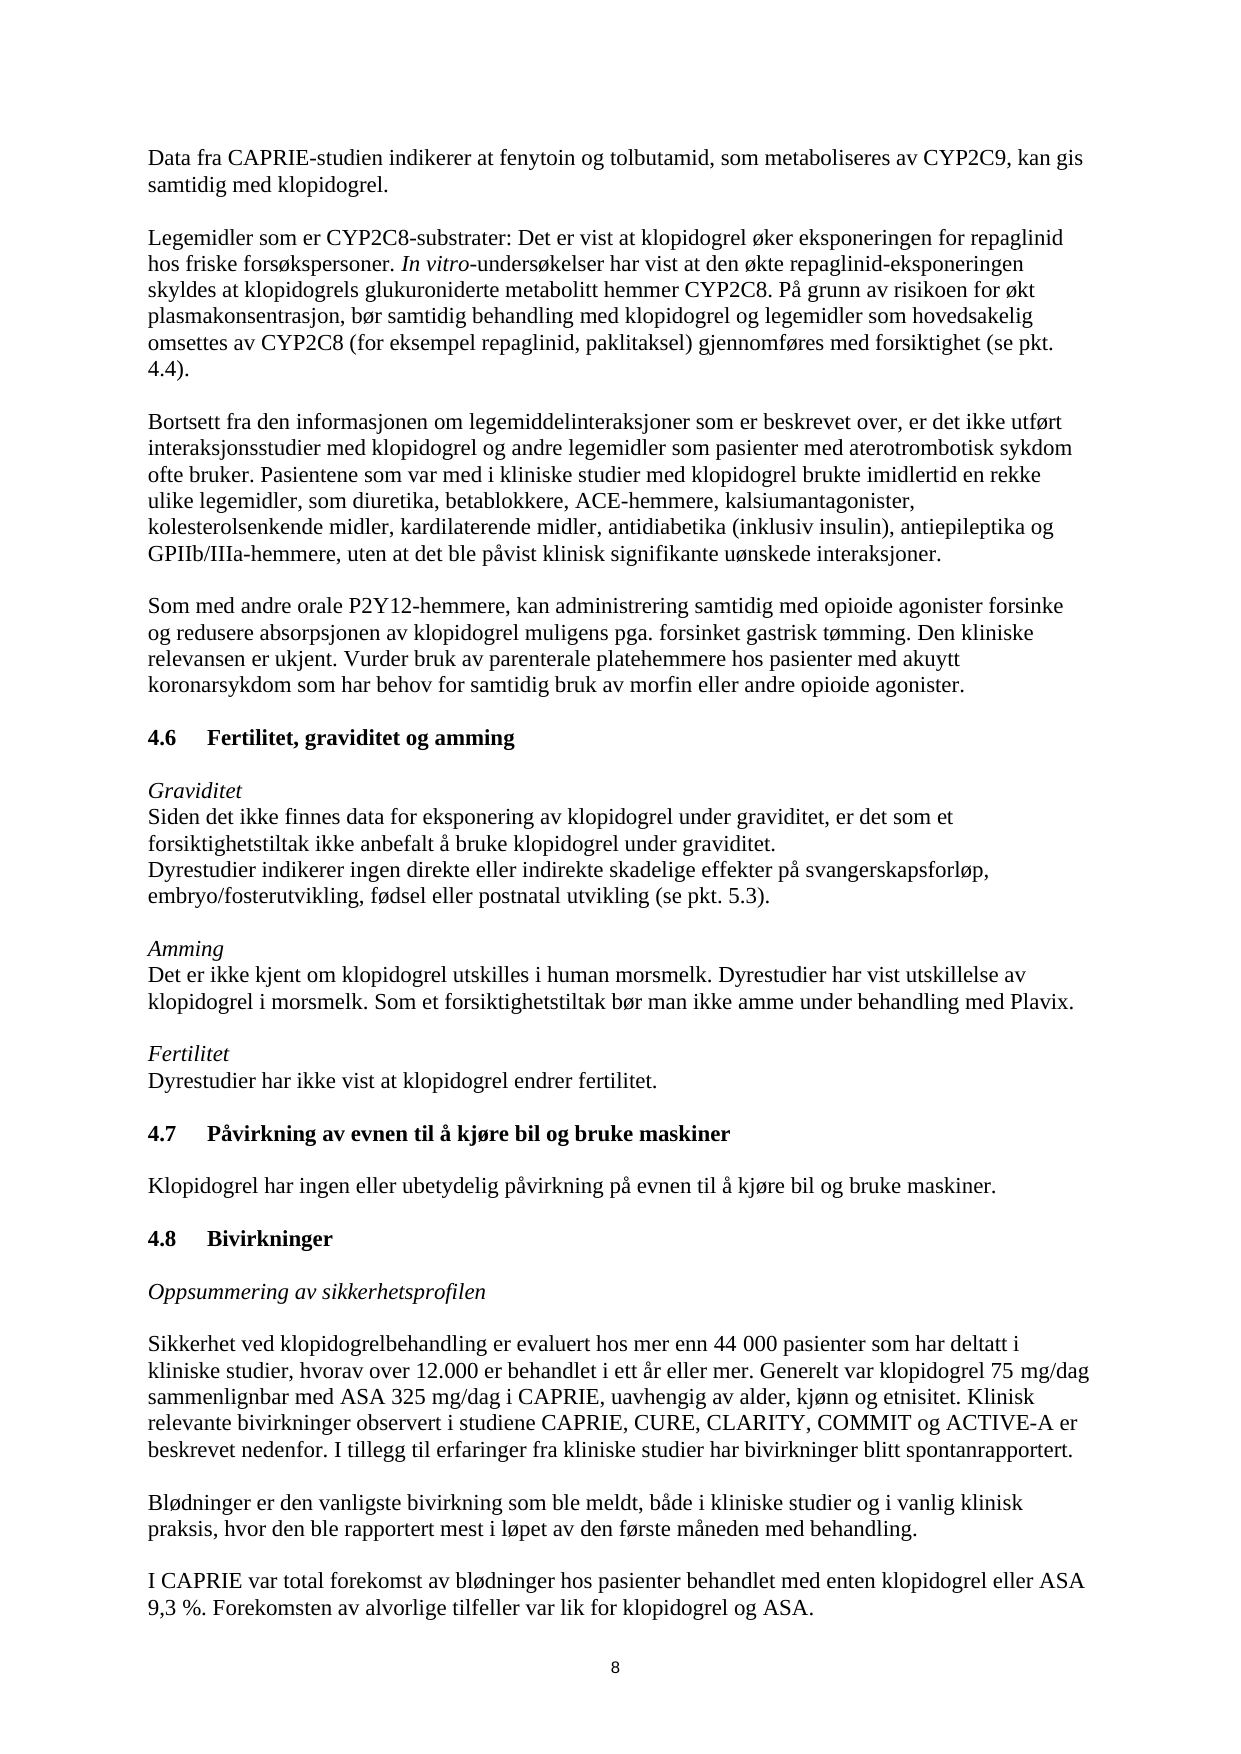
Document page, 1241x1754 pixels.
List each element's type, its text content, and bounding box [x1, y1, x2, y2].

text 4.6 Fertilitet, graviditet og amming [148, 724, 1092, 751]
text Oppsummering av sikkerhetsprofilen [148, 1278, 1092, 1304]
text Som med andre orale P2Y12-hemmere, kan administrering samtidig med opioide agonister forsinke og redusere absorpsjonen av klopidogrel muligens pga. forsinket gastrisk tømming. Den kliniske relevansen er ukjent. Vurder bruk av parenterale platehemmere hos pasienter med akuytt koronarsykdom som har behov for samtidig bruk av morfin eller andre opioide agonister. [148, 592, 1092, 698]
text I CAPRIE var total forekomst av blødninger hos pasienter behandlet med enten klopidogrel eller ASA 9,3 %. Forekomsten av alvorlige tilfeller var lik for klopidogrel og ASA. [148, 1568, 1092, 1620]
text Klopidogrel har ingen eller ubetydelig påvirkning på evnen til å kjøre bil og bruke maskiner. [148, 1172, 1092, 1199]
text Det er ikke kjent om klopidogrel utskilles i human morsmelk. Dyrestudier har vist utskillelse av klopidogrel i morsmelk. Som et forsiktighetstiltak bør man ikke amme under behandling med Plavix. [148, 961, 1092, 1014]
text Graviditet [148, 777, 1092, 803]
text Siden det ikke finnes data for eksponering av klopidogrel under graviditet, er det som et forsiktighetstiltak ikke anbefalt å bruke klopidogrel under graviditet. [148, 803, 1092, 856]
text Sikkerhet ved klopidogrelbehandling er evaluert hos mer enn 44 000 pasienter som har deltatt i kliniske studier, hvorav over 12.000 er behandlet i ett år eller mer. Generelt var klopidogrel 75 mg/dag sammenlignbar med ASA 325 mg/dag i CAPRIE, uavhengig av alder, kjønn og etnisitet. Klinisk relevante bivirkninger observert i studiene CAPRIE, CURE, CLARITY, COMMIT og ACTIVE-A er beskrevet nedenfor. I tillegg til erfaringer fra kliniske studier har bivirkninger blitt spontanrapportert. [148, 1330, 1092, 1462]
text Data fra CAPRIE-studien indikerer at fenytoin og tolbutamid, som metaboliseres av CYP2C9, kan gis samtidig med klopidogrel. [148, 144, 1092, 197]
text Blødninger er den vanligste bivirkning som ble meldt, både i kliniske studier og i vanlig klinisk praksis, hvor den ble rapportert mest i løpet av den første måneden med behandling. [148, 1488, 1092, 1541]
text Bortsett fra den informasjonen om legemiddelinteraksjoner som er beskrevet over, er det ikke utført interaksjonsstudier med klopidogrel og andre legemidler som pasienter med aterotrombotisk sykdom ofte bruker. Pasientene som var med i kliniske studier med klopidogrel brukte imidlertid en rekke ulike legemidler, som diuretika, betablokkere, ACE-hemmere, kalsiumantagonister, kolesterolsenkende midler, kardilaterende midler, antidiabetika (inklusiv insulin), antiepileptika og GPIIb/IIIa-hemmere, uten at det ble påvist klinisk signifikante uønskede interaksjoner. [148, 408, 1092, 566]
text Amming [148, 935, 1092, 961]
text Legemidler som er CYP2C8-substrater: Det er vist at klopidogrel øker eksponeringen for repaglinid hos friske forsøkspersoner. In vitro-undersøkelser har vist at den økte repaglinid-eksponeringen skyldes at klopidogrels glukuroniderte metabolitt hemmer CYP2C8. På grunn av risikoen for økt plasmakonsentrasjon, bør samtidig behandling med klopidogrel og legemidler som hovedsakelig omsettes av CYP2C8 (for eksempel repaglinid, paklitaksel) gjennomføres med forsiktighet (se pkt. 4.4). [148, 223, 1096, 382]
text Fertilitet [148, 1041, 1092, 1067]
text Dyrestudier indikerer ingen direkte eller indirekte skadelige effekter på svangerskapsforløp, embryo/fosterutvikling, fødsel eller postnatal utvikling (se pkt. 5.3). [148, 856, 1092, 909]
text 4.7 Påvirkning av evnen til å kjøre bil og bruke maskiner [148, 1119, 1092, 1146]
text Dyrestudier har ikke vist at klopidogrel endrer fertilitet. [148, 1067, 1092, 1093]
text 4.8 Bivirkninger [148, 1225, 1092, 1251]
